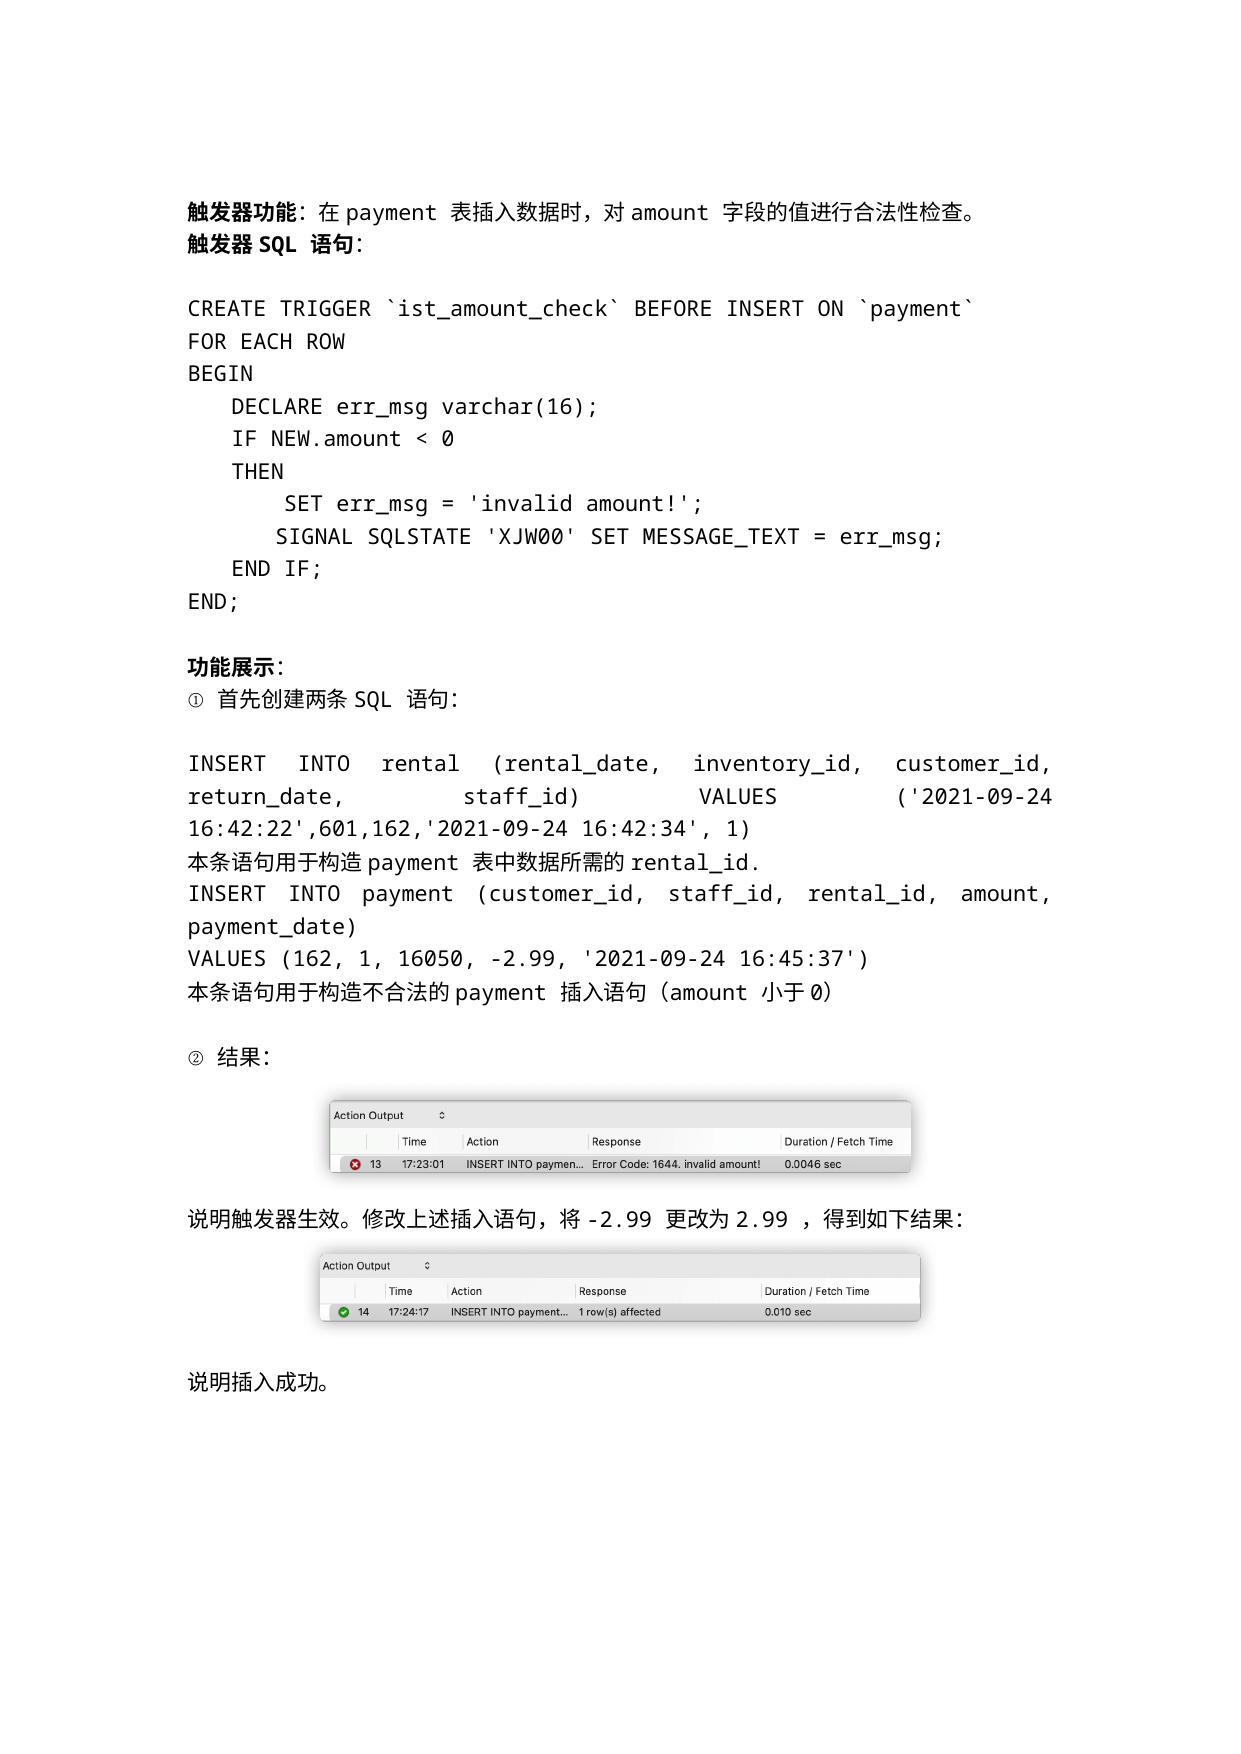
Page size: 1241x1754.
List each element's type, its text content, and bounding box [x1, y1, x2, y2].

list 本条语句用于构造不合法的 payment 插入语句（amount 小于 0） [187, 974, 1053, 1007]
list 本条语句用于构造 payment 表中数据所需的 rental_id. [187, 844, 1053, 877]
list ② 结果： [187, 1039, 1053, 1072]
list END; [187, 584, 1053, 617]
list THEN [187, 454, 1053, 487]
list 功能展示： [187, 649, 1053, 682]
list ① 首先创建两条 SQL 语句： [187, 682, 1053, 714]
text FOR EACH ROW [187, 324, 1053, 357]
list VALUES (162, 1, 16050, -2.99, '2021-09-24 16:45:37') [187, 942, 1053, 974]
text BEGIN [187, 357, 1053, 389]
text CREATE TRIGGER `ist_amount_check` BEFORE INSERT ON `payment` [187, 292, 1053, 324]
list IF NEW.amount < 0 [187, 422, 1053, 454]
picture [303, 1238, 937, 1338]
list INSERT INTO payment (customer_id, staff_id, rental_id, amount, payment_date) [187, 877, 1053, 942]
picture [312, 1083, 928, 1190]
list DECLARE err_msg varchar(16); [187, 389, 1053, 422]
list INSERT INTO rental (rental_date, inventory_id, customer_id, return_date, staff_id) VALUES ('2021-09-24 16:42:22',601,162,'2021-09-24 16:42:34', 1) [187, 747, 1053, 844]
list END IF; [187, 552, 1053, 584]
list 触发器功能：在 payment 表插入数据时，对 amount 字段的值进行合法性检查。 [187, 194, 1053, 227]
list 触发器 SQL 语句： [187, 227, 1053, 259]
list SET err_msg = 'invalid amount!'; [187, 487, 1053, 519]
list SIGNAL SQLSTATE 'XJW00' SET MESSAGE_TEXT = err_msg; [231, 519, 1053, 552]
